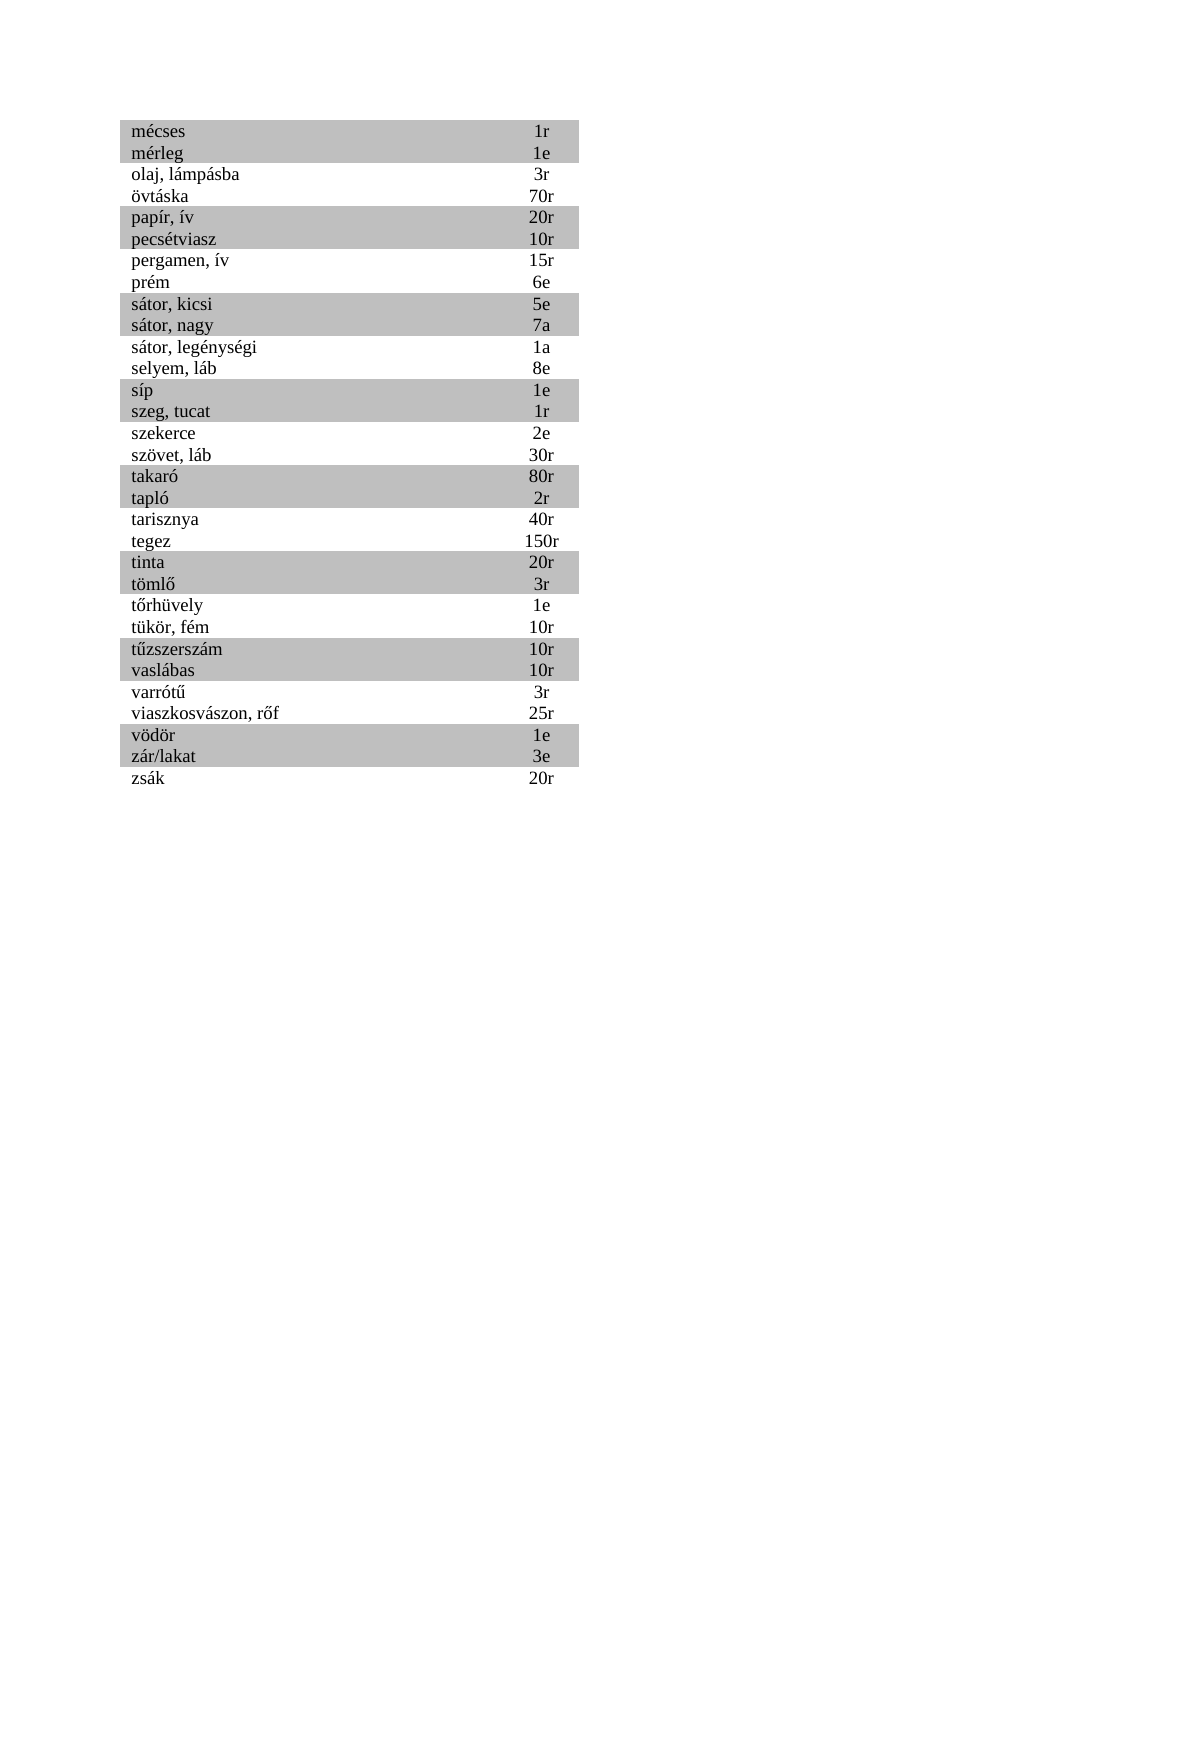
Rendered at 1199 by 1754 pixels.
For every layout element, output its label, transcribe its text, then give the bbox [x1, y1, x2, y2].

table_cell tükör, fém [120, 616, 504, 637]
table_cell 1r [504, 400, 579, 422]
table_cell 8e [504, 357, 579, 379]
table_cell varrótű [120, 681, 504, 702]
table_cell 70r [504, 185, 579, 206]
table_cell 20r [504, 206, 579, 228]
table_cell zsák [120, 767, 504, 788]
table_cell 1a [504, 336, 579, 357]
table_cell selyem, láb [120, 357, 504, 379]
table_cell 150r [504, 530, 579, 551]
table_cell mérleg [120, 142, 504, 163]
table_cell 1e [504, 142, 579, 163]
table_cell vaslábas [120, 659, 504, 681]
table_cell 30r [504, 444, 579, 465]
table_cell sátor, nagy [120, 314, 504, 336]
table_cell papír, ív [120, 206, 504, 228]
table_cell 7a [504, 314, 579, 336]
table_cell 5e [504, 293, 579, 314]
table_cell tömlő [120, 573, 504, 594]
table_cell övtáska [120, 185, 504, 206]
table_cell tűzszerszám [120, 638, 504, 659]
table_cell 1e [504, 379, 579, 400]
table_cell 1r [504, 120, 579, 142]
table_cell sátor, legénységi [120, 336, 504, 357]
table_cell 10r [504, 616, 579, 637]
table_cell takaró [120, 465, 504, 487]
table_cell pergamen, ív [120, 249, 504, 271]
table_cell 1e [504, 724, 579, 745]
table_cell 80r [504, 465, 579, 487]
table_cell pecsétviasz [120, 228, 504, 249]
table_cell 25r [504, 702, 579, 724]
table_cell tegez [120, 530, 504, 551]
table_cell tőrhüvely [120, 594, 504, 616]
table_cell 10r [504, 228, 579, 249]
table_cell tinta [120, 551, 504, 573]
table_cell 10r [504, 659, 579, 681]
table_cell 20r [504, 767, 579, 788]
table_cell prém [120, 271, 504, 292]
table_cell tarisznya [120, 508, 504, 530]
table_cell 40r [504, 508, 579, 530]
table_cell viaszkosvászon, rőf [120, 702, 504, 724]
table_cell 2e [504, 422, 579, 443]
table_cell 1e [504, 594, 579, 616]
table_cell 15r [504, 249, 579, 271]
table_cell olaj, lámpásba [120, 163, 504, 185]
table_cell 20r [504, 551, 579, 573]
table_cell szeg, tucat [120, 400, 504, 422]
table_cell szekerce [120, 422, 504, 443]
table_cell 3r [504, 163, 579, 185]
table_cell 2r [504, 487, 579, 508]
table_cell 3e [504, 745, 579, 767]
table_cell tapló [120, 487, 504, 508]
table_cell zár/lakat [120, 745, 504, 767]
table_cell 10r [504, 638, 579, 659]
table_cell szövet, láb [120, 444, 504, 465]
table_cell 6e [504, 271, 579, 292]
table_cell síp [120, 379, 504, 400]
table_cell 3r [504, 681, 579, 702]
table_cell mécses [120, 120, 504, 142]
table_cell sátor, kicsi [120, 293, 504, 314]
table_cell 3r [504, 573, 579, 594]
table_cell vödör [120, 724, 504, 745]
